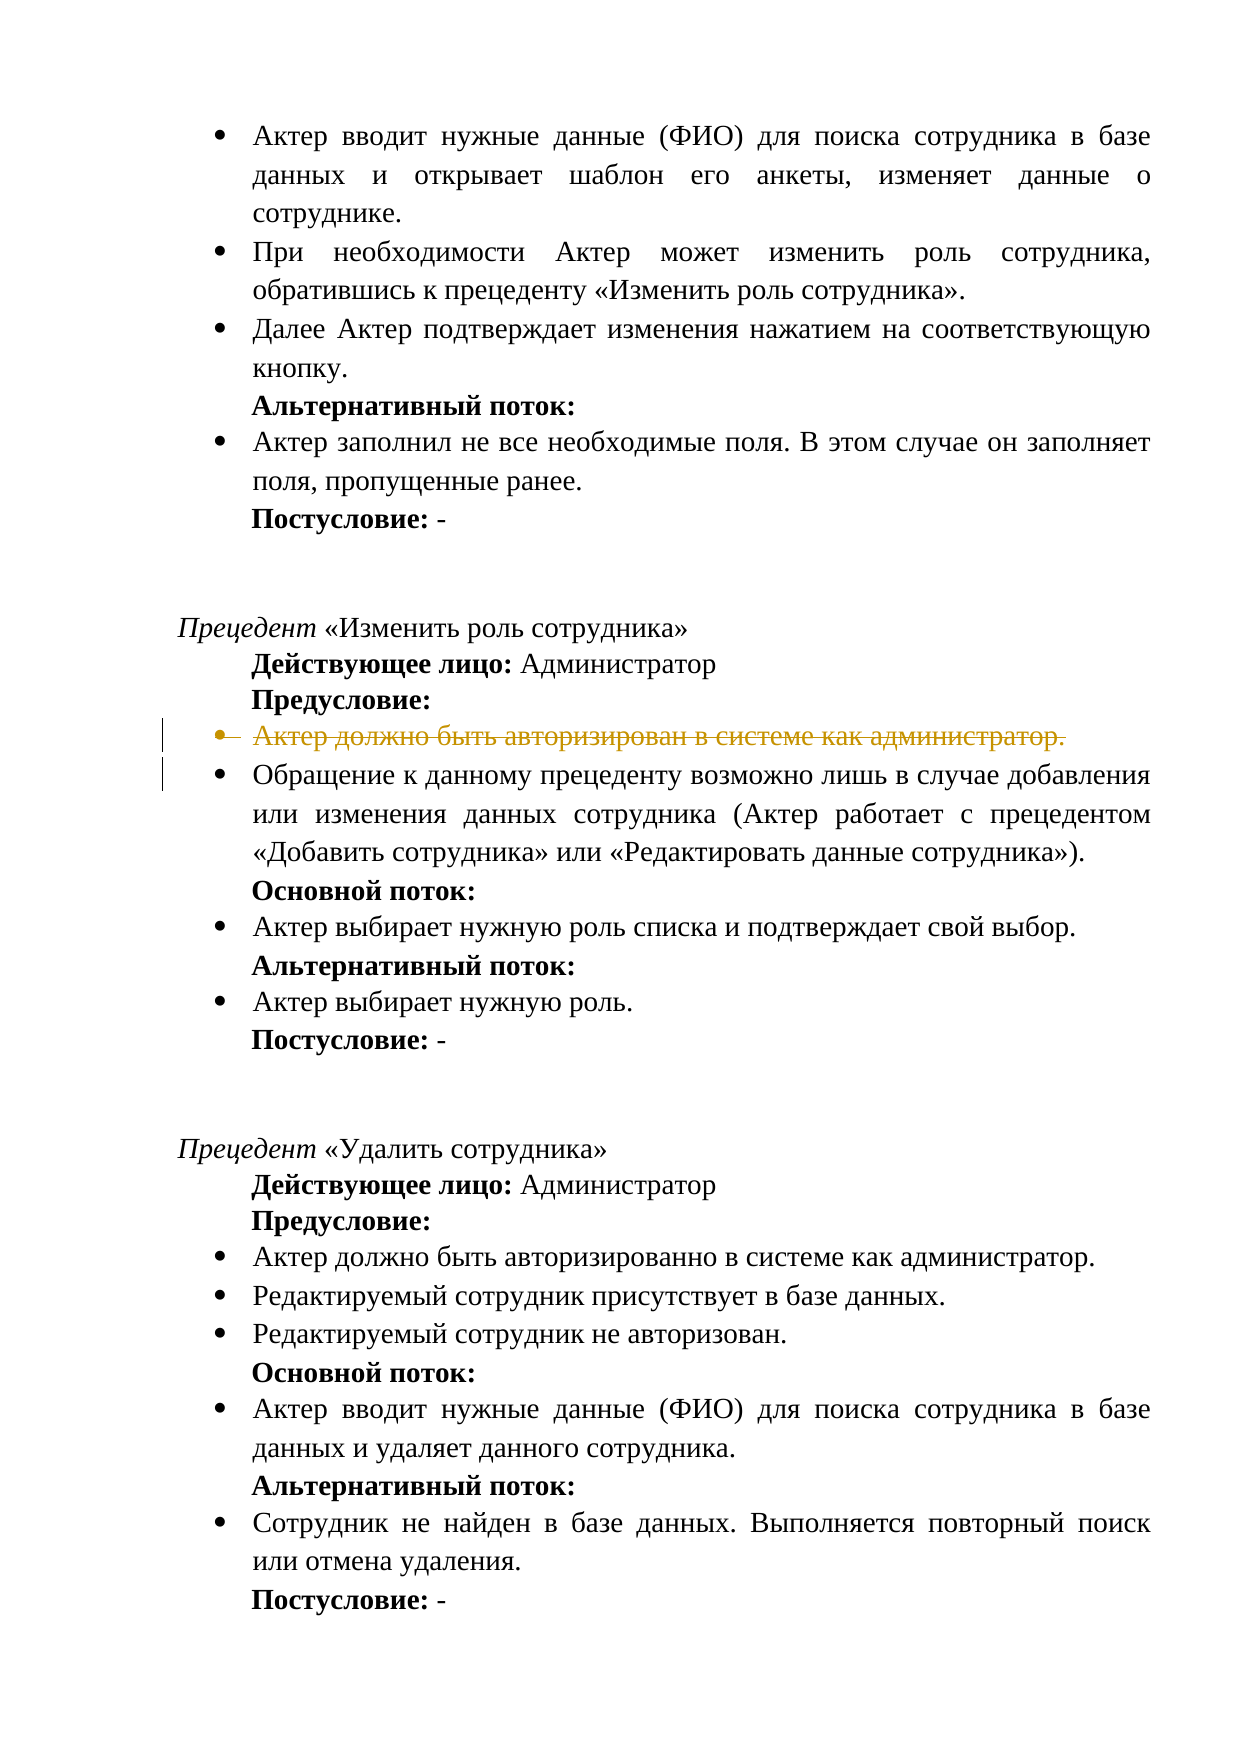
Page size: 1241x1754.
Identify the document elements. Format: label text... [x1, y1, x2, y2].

text Постусловие: - [177, 1582, 1152, 1615]
list Актер должно быть авторизированно в системе как администратор. [215, 1239, 1152, 1273]
list Актер вводит нужные данные (ФИО) для поиска сотрудника в базе данных и удаляет данного сотрудника. [215, 1391, 1152, 1463]
list Обращение к данному прецеденту возможно лишь в случае добавления или изменения данных сотрудника (Актер работает с прецедентом «Добавить сотрудника» или «Редактировать данные сотрудника»). [215, 757, 1152, 868]
list Актер выбирает нужную роль. [215, 984, 1152, 1017]
list Актер заполнил не все необходимые поля. В этом случае он заполняет поля, пропущенные ранее. [215, 424, 1152, 497]
text Действующее лицо: Администратор [177, 646, 1152, 680]
text Прецедент «Удалить сотрудника» [177, 1131, 1152, 1164]
text Альтернативный поток: [177, 1468, 1152, 1502]
list При необходимости Актер может изменить роль сотрудника, обратившись к прецеденту «Изменить роль сотрудника». [215, 234, 1152, 306]
text Основной поток: [177, 873, 1152, 906]
text Прецедент «Изменить роль сотрудника» [177, 610, 1152, 643]
list Сотрудник не найден в базе данных. Выполняется повторный поиск или отмена удаления. [215, 1505, 1152, 1577]
text Предусловие: [177, 682, 1152, 716]
text Основной поток: [177, 1355, 1152, 1389]
text Постусловие: - [177, 1022, 1152, 1056]
text Действующее лицо: Администратор [177, 1167, 1152, 1201]
text Предусловие: [177, 1203, 1152, 1237]
text Альтернативный поток: [177, 948, 1152, 981]
text Альтернативный поток: [177, 388, 1152, 422]
text Постусловие: - [177, 502, 1152, 535]
list Редактируемый сотрудник не авторизован. [215, 1317, 1152, 1350]
list Редактируемый сотрудник присутствует в базе данных. [215, 1278, 1152, 1312]
list Далее Актер подтверждает изменения нажатием на соответствующую кнопку. [215, 311, 1152, 383]
list Актер вводит нужные данные (ФИО) для поиска сотрудника в базе данных и открывает шаблон его анкеты, изменяет данные о сотруднике. [215, 118, 1152, 229]
list Актер выбирает нужную роль списка и подтверждает свой выбор. [215, 909, 1152, 943]
